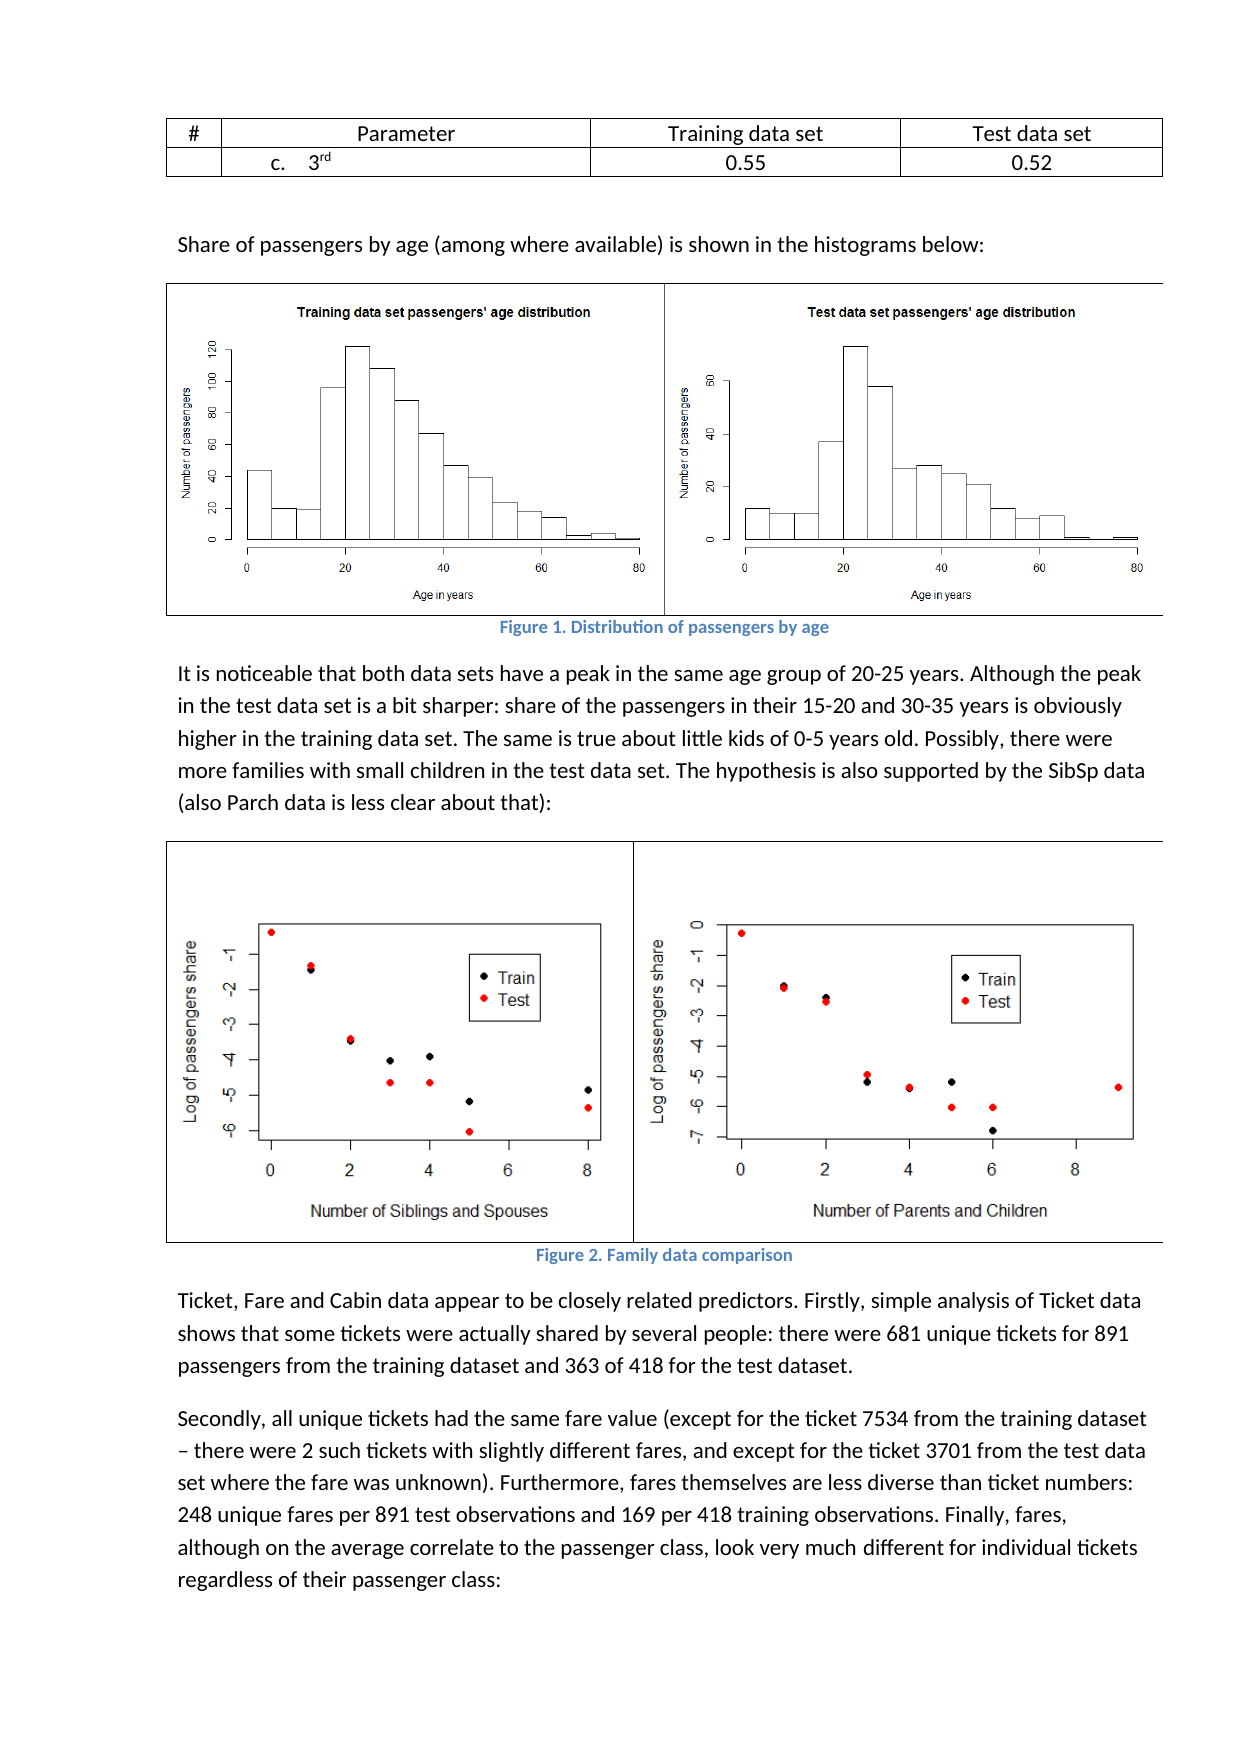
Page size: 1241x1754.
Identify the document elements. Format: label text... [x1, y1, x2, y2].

table_header [634, 842, 644, 1242]
picture [177, 842, 633, 1242]
text Figure 1. Distribution of passengers by age [177, 616, 1152, 639]
table_header Training data set [591, 119, 900, 147]
table_cell [167, 148, 221, 176]
text Ticket, Fare and Cabin data appear to be closely related predictors. Firstly, simple analysis of Ticket data shows that some tickets were actually shared by several people: there were 681 unique tickets for 891 passengers from the training dataset and 363 of 418 for the test dataset. [177, 1287, 1152, 1379]
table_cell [222, 148, 590, 176]
table_header [167, 284, 177, 615]
table_cell 0.26 0.22 0.52 [901, 148, 1162, 176]
table_header Test data set [901, 119, 1162, 147]
picture [644, 842, 1163, 1242]
table_cell 0.24 0.21 0.55 [591, 148, 900, 176]
picture [177, 284, 665, 615]
text Share of passengers by age (among where available) is shown in the histograms below: [177, 230, 1152, 258]
text Figure 2. Family data comparison [177, 1243, 1152, 1266]
text It is noticeable that both data sets have a peak in the same age group of 20-25 years. Although the peak in the test data set is a bit sharper: share of the passengers in their 15-20 and 30-35 years is obviously higher in the training data set. The same is true about little kids of 0-5 years old. Possibly, there were more families with small children in the test data set. The hypothesis is also supported by the SibSp data (also Parch data is less clear about that): [177, 659, 1152, 816]
table_header [665, 284, 675, 615]
text Secondly, all unique tickets had the same fare value (except for the ticket 7534 from the training dataset – there were 2 such tickets with slightly different fares, and except for the ticket 3701 from the test data set where the fare was unknown). Furthermore, fares themselves are less diverse than ticket numbers: 248 unique fares per 891 test observations and 169 per 418 training observations. Finally, fares, although on the average correlate to the passenger class, look very much different for individual tickets regardless of their passenger class: [177, 1404, 1152, 1593]
table_header Parameter [222, 119, 590, 147]
picture [675, 284, 1163, 615]
table_header [167, 842, 177, 1242]
table_header # [167, 119, 221, 147]
